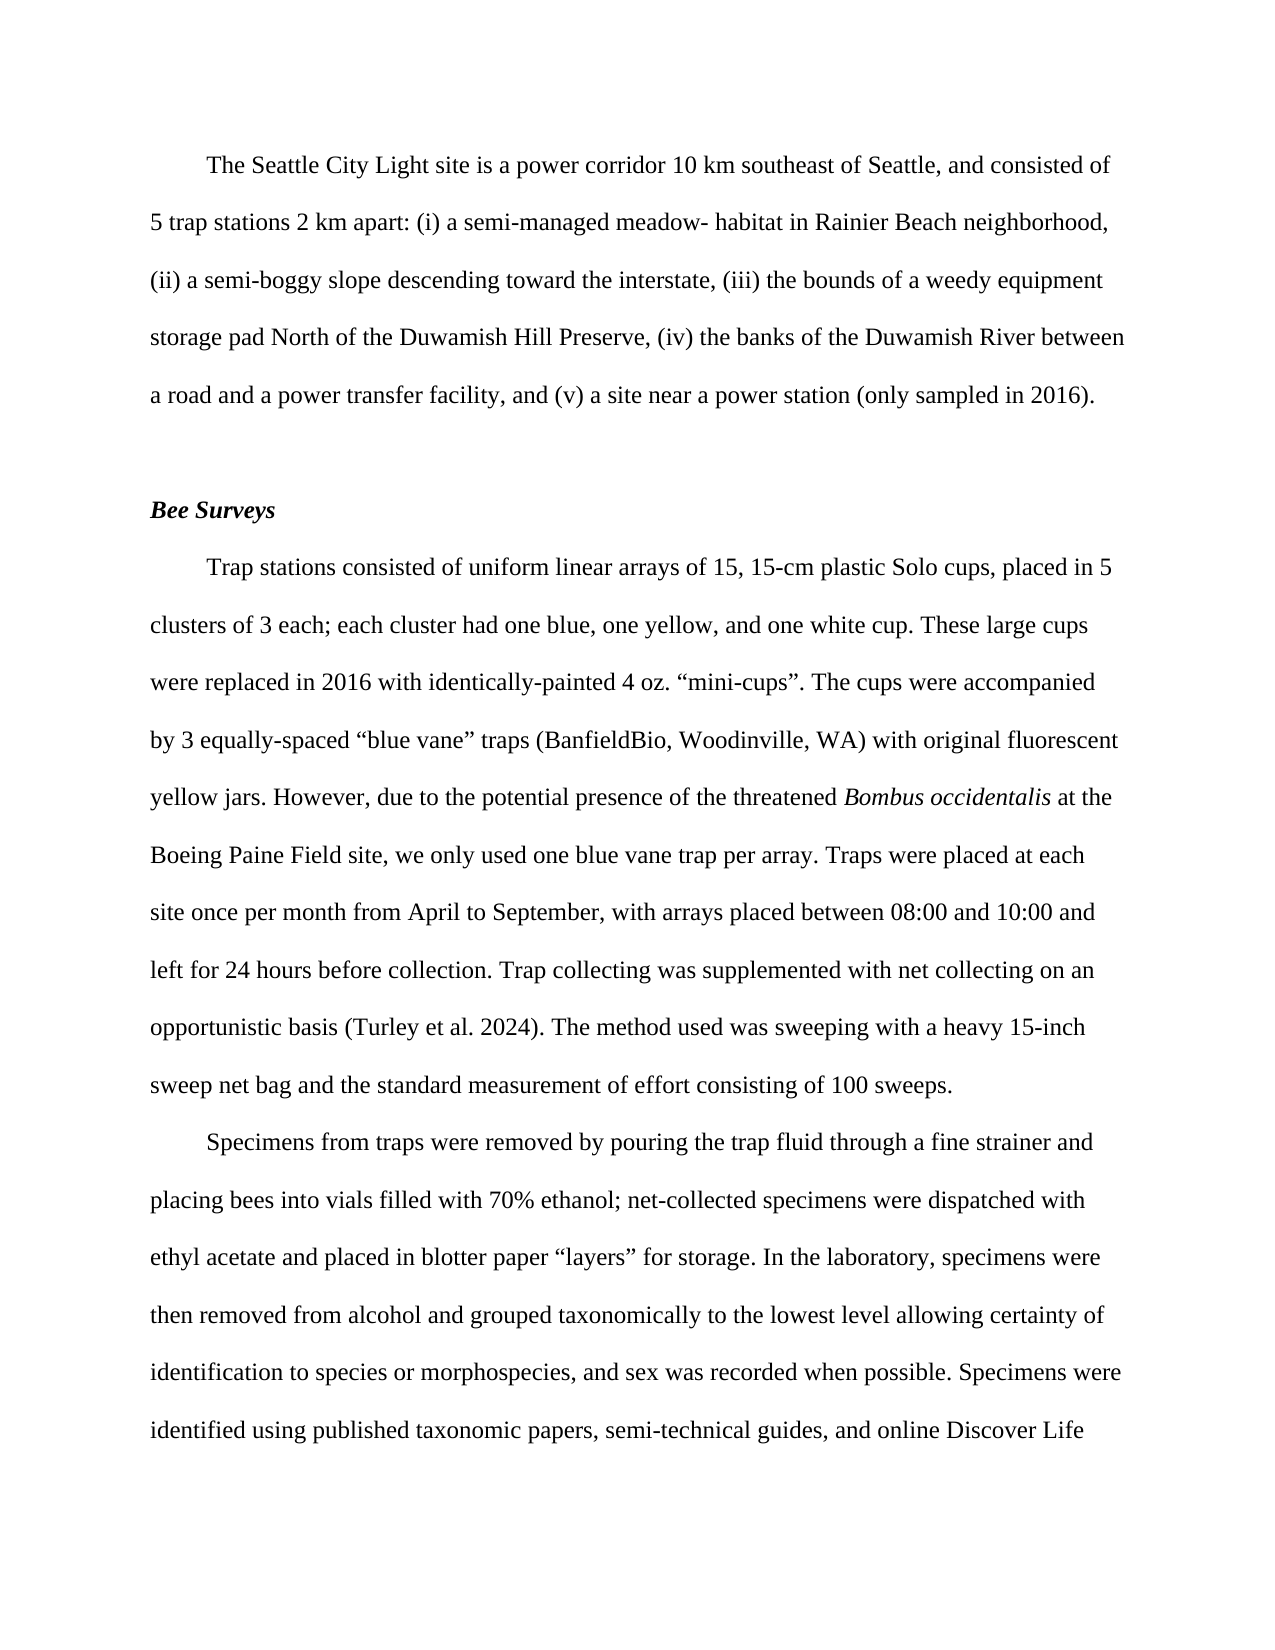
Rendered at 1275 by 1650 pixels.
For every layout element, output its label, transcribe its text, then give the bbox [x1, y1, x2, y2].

text Bee Surveys [150, 495, 1125, 524]
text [150, 1127, 1125, 1444]
text Trap stations consisted of uniform linear arrays of 15, 15-cm plastic Solo cups, placed in 5 clusters of 3 each; each cluster had one blue, one yellow, and one white cup. These large cups were replaced in 2016 with identically-painted 4 oz. “mini-cups”. The cups were accompanied by 3 equally-spaced “blue vane” traps (BanfieldBio, Woodinville, WA) with original fluorescent yellow jars. However, due to the potential presence of the threatened Bombus occidentalis at the Boeing Paine Field site, we only used one blue vane trap per array. Traps were placed at each site once per month from April to September, with arrays placed between 08:00 and 10:00 and left for 24 hours before collection. Trap collecting was supplemented with net collecting on an opportunistic basis (Turley et al. 2024). The method used was sweeping with a heavy 15-inch sweep net bag and the standard measurement of effort consisting of 100 sweeps. [150, 552, 1125, 1099]
text The Seattle City Light site is a power corridor 10 km southeast of Seattle, and consisted of 5 trap stations 2 km apart: (i) a semi-managed meadow- habitat in Rainier Beach neighborhood, (ii) a semi-boggy slope descending toward the interstate, (iii) the bounds of a weedy equipment storage pad North of the Duwamish Hill Preserve, (iv) the banks of the Duwamish River between a road and a power transfer facility, and (v) a site near a power station (only sampled in 2016). [150, 150, 1125, 409]
